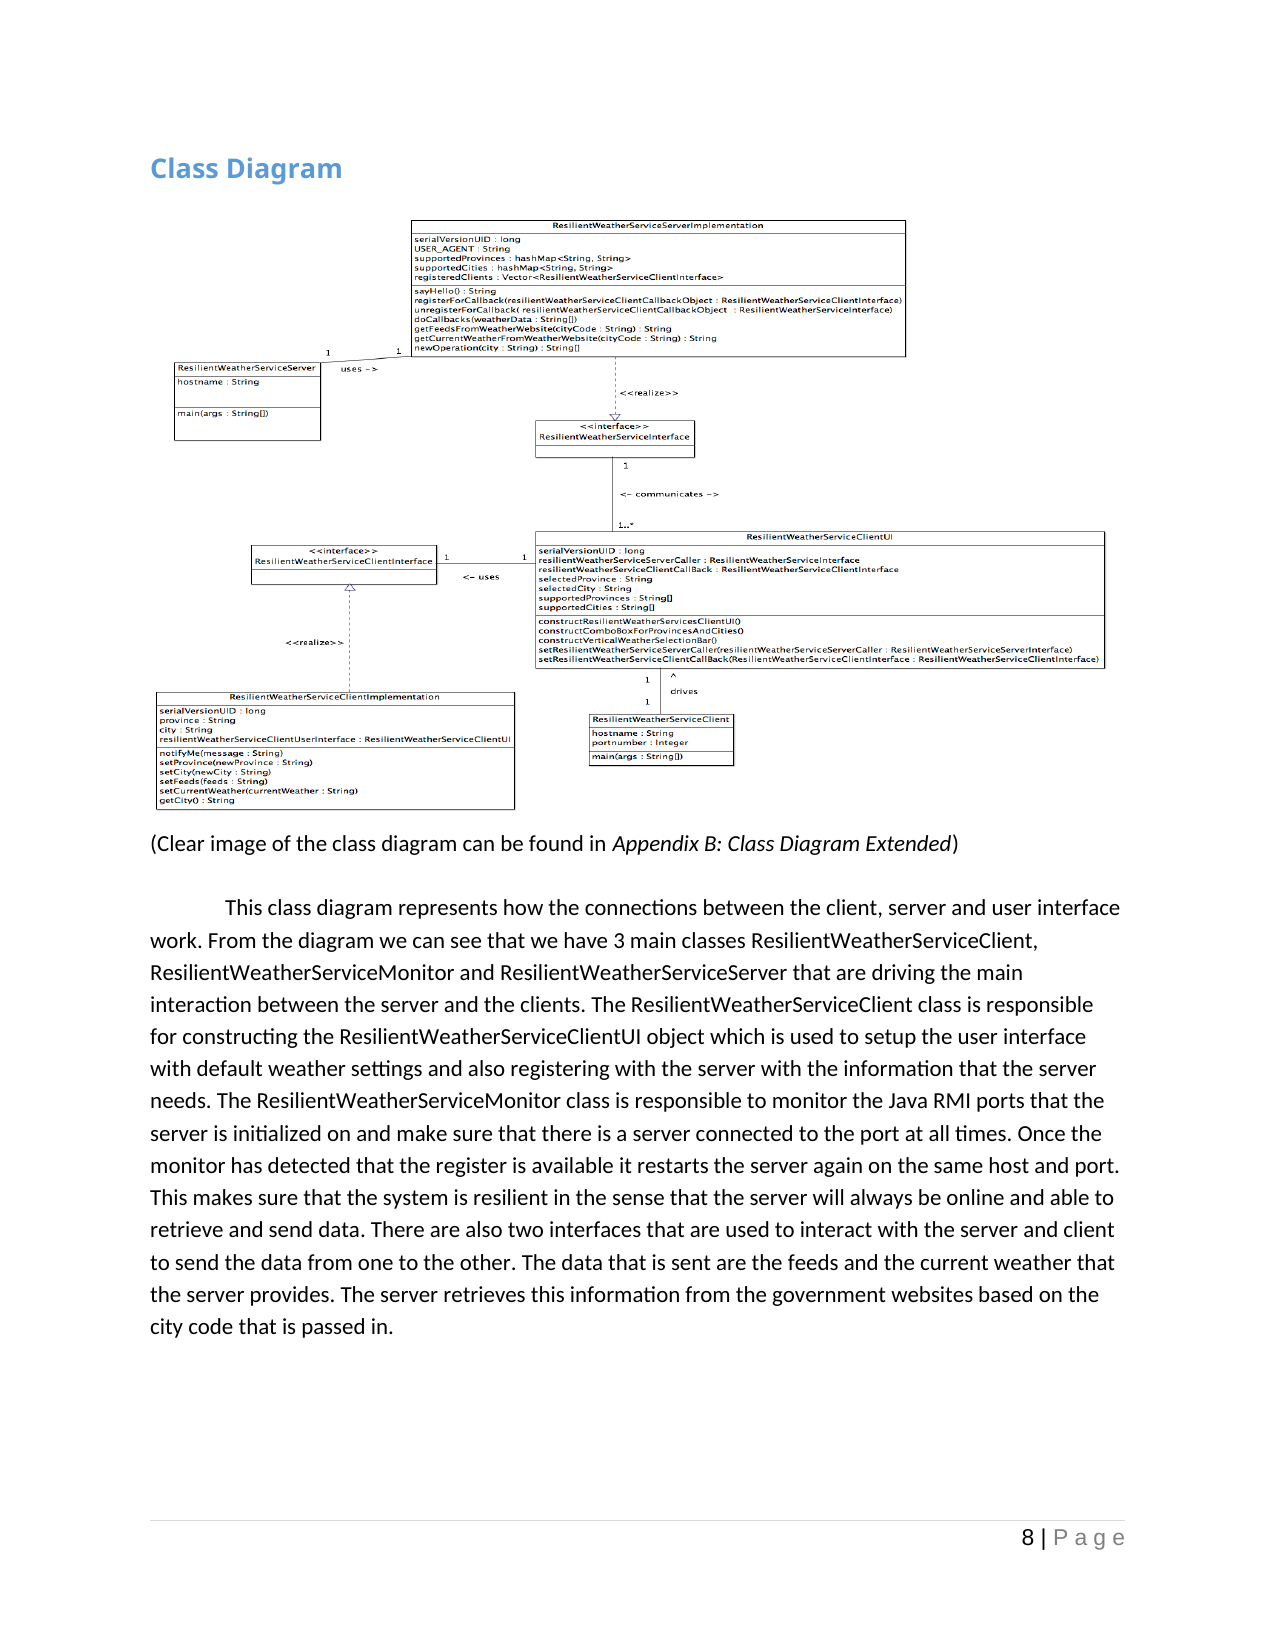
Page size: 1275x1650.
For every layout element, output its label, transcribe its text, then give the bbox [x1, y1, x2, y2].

subtitle Class Diagram [150, 150, 1125, 187]
text (Clear image of the class diagram can be found in Appendix B: Class Diagram Extended) [150, 830, 1125, 857]
text This class diagram represents how the connections between the client, server and user interface work. From the diagram we can see that we have 3 main classes ResilientWeatherServiceClient, ResilientWeatherServiceMonitor and ResilientWeatherServiceServer that are driving the main interaction between the server and the clients. The ResilientWeatherServiceClient class is responsible for constructing the ResilientWeatherServiceClientUI object which is used to setup the user interface with default weather settings and also registering with the server with the information that the server needs. The ResilientWeatherServiceMonitor class is responsible to monitor the Java RMI ports that the server is initialized on and make sure that there is a server connected to the port at all times. Once the monitor has detected that the register is available it restarts the server again on the same host and port. This makes sure that the system is resilient in the sense that the server will always be online and able to retrieve and send data. There are also two interfaces that are used to interact with the server and client to send the data from one to the other. The data that is sent are the feeds and the current weather that the server provides. The server retrieves this information from the government websites based on the city code that is passed in. [150, 893, 1125, 1340]
picture [150, 220, 1125, 830]
